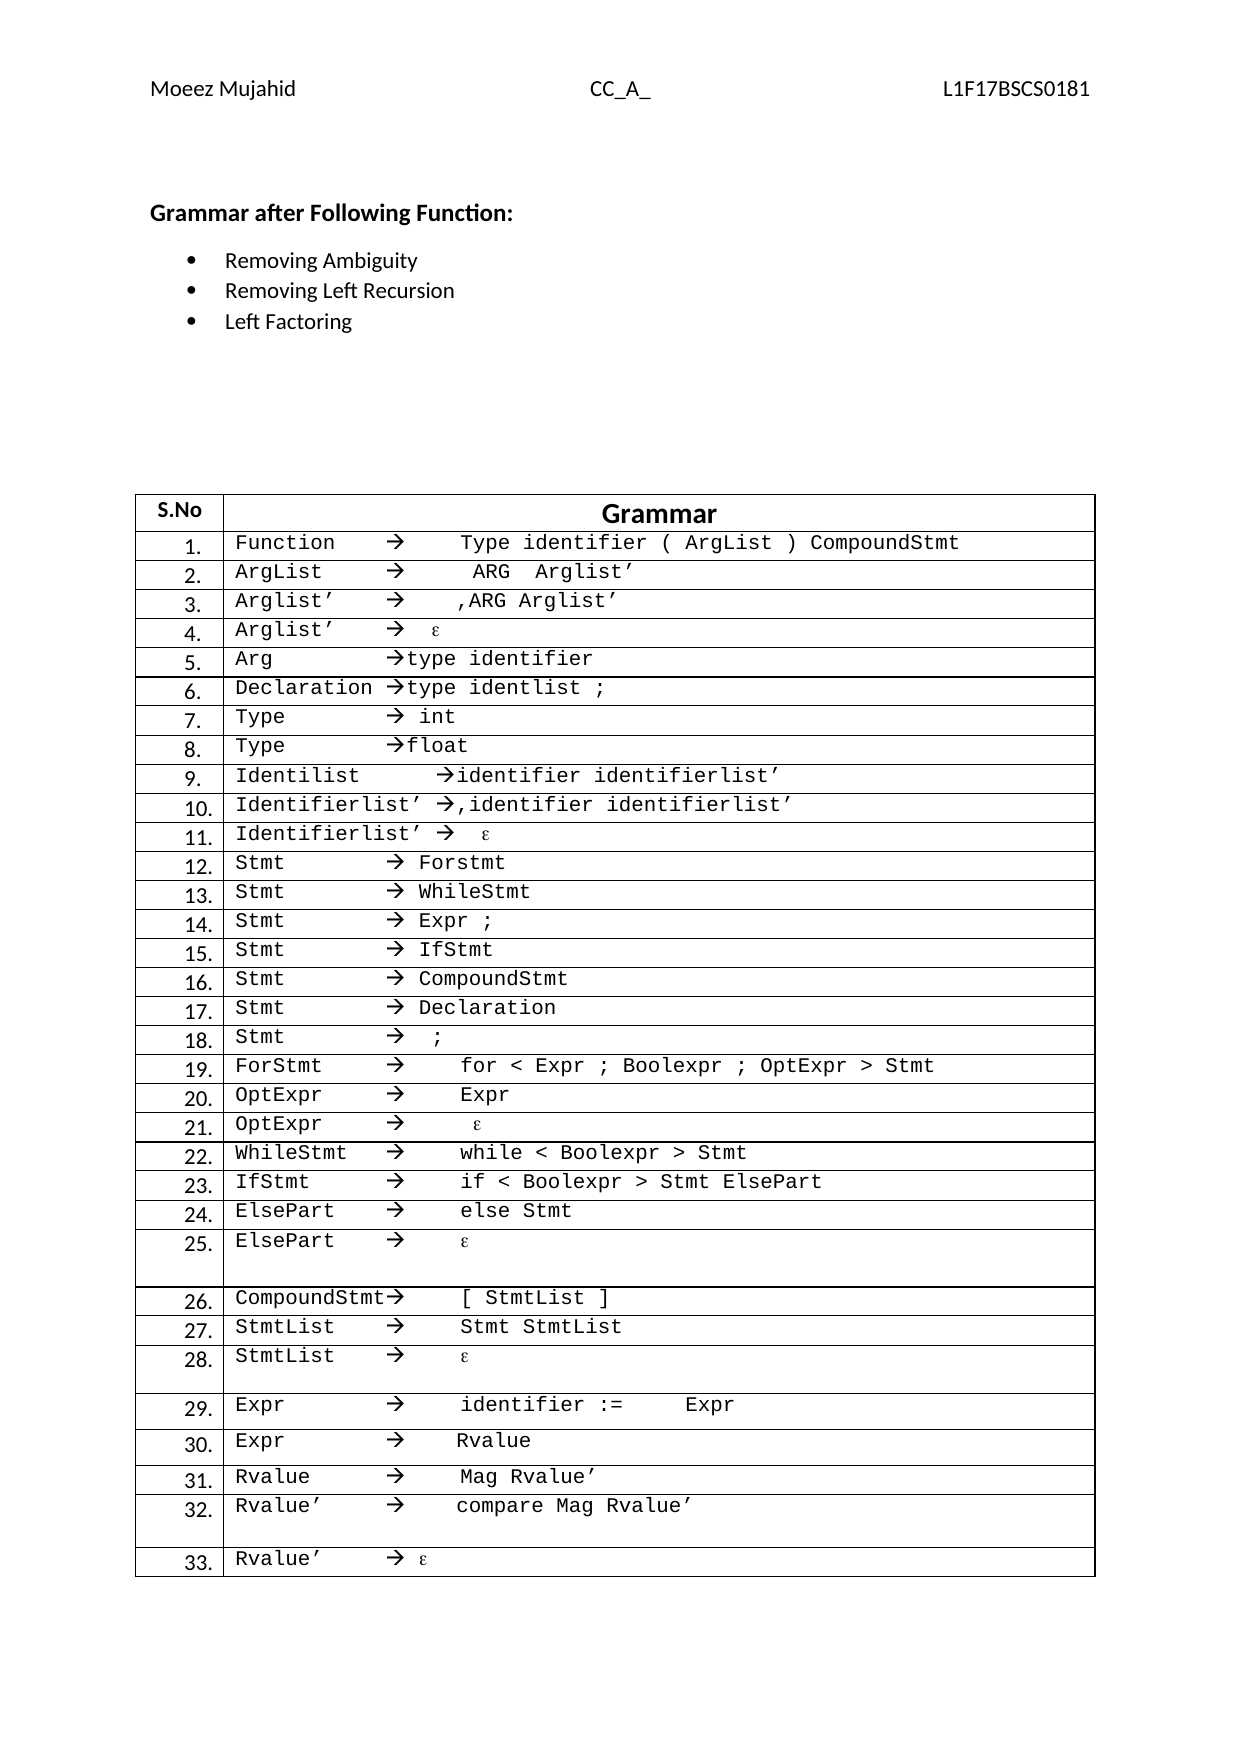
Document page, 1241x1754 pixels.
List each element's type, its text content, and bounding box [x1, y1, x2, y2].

table_cell Stmt IfStmt [224, 939, 1094, 967]
table_cell [136, 561, 223, 589]
table_cell [136, 1288, 223, 1315]
table_cell [136, 1548, 223, 1576]
table_cell [136, 648, 223, 676]
table_cell IfStmt if < Boolexpr > Stmt ElsePart [224, 1171, 1094, 1199]
table_cell Stmt ; [224, 1026, 1094, 1054]
table_cell [136, 852, 223, 880]
table_cell Stmt Declaration [224, 997, 1094, 1025]
table_cell [136, 1430, 223, 1465]
table_cell [136, 706, 223, 734]
table_cell WhileStmt while < Boolexpr > Stmt [224, 1143, 1094, 1170]
table_cell [136, 678, 223, 705]
table_cell Expr identifier := Expr [224, 1394, 1094, 1429]
table_cell [136, 1495, 223, 1547]
table_header S.No [136, 495, 223, 531]
table_cell [136, 823, 223, 851]
table_cell [136, 910, 223, 938]
table_cell StmtList Stmt StmtList [224, 1316, 1094, 1344]
table_cell Rvalue’ compare Mag Rvalue’ [224, 1495, 1094, 1547]
table_cell CompoundStmt [ StmtList ] [224, 1288, 1094, 1315]
table_cell Stmt Forstmt [224, 852, 1094, 880]
table_cell [136, 1394, 223, 1429]
table_cell [136, 1466, 223, 1494]
table_cell [136, 765, 223, 793]
table_cell [136, 1084, 223, 1112]
table_cell [136, 1143, 223, 1170]
table_cell Stmt WhileStmt [224, 881, 1094, 909]
table_cell Declaration type identlist ; [224, 678, 1094, 705]
table_cell [136, 736, 223, 763]
table_cell Expr Rvalue [224, 1430, 1094, 1465]
table_cell [136, 590, 223, 618]
table_cell Type float [224, 736, 1094, 763]
table_cell [136, 1201, 223, 1228]
table_cell [136, 968, 223, 996]
list Left Factoring [187, 307, 1090, 335]
table_cell [136, 881, 223, 909]
table_cell ElsePart else Stmt [224, 1201, 1094, 1228]
table_cell Rvalue Mag Rvalue’ [224, 1466, 1094, 1494]
table_cell [136, 1113, 223, 1141]
table_cell Identifierlist’ [224, 823, 1094, 851]
table_cell [136, 1346, 223, 1393]
table_cell Identilist identifier identifierlist’ [224, 765, 1094, 793]
table_cell Arglist’ [224, 619, 1094, 647]
table_cell Type int [224, 706, 1094, 734]
table_cell ForStmt for < Expr ; Boolexpr ; OptExpr > Stmt [224, 1055, 1094, 1083]
table_cell [136, 619, 223, 647]
table_cell Identifierlist’ ,identifier identifierlist’ [224, 794, 1094, 822]
table_cell [136, 939, 223, 967]
table_cell [136, 532, 223, 560]
list Removing Ambiguity [187, 246, 1090, 274]
table_cell OptExpr Expr [224, 1084, 1094, 1112]
table_cell ArgList ARG Arglist’ [224, 561, 1094, 589]
table_cell [136, 1230, 223, 1286]
table_cell OptExpr [224, 1113, 1094, 1141]
list Removing Left Recursion [187, 277, 1090, 305]
table_cell Stmt Expr ; [224, 910, 1094, 938]
table_cell StmtList [224, 1346, 1094, 1393]
table_cell ElsePart [224, 1230, 1094, 1286]
table_cell Arg type identifier [224, 648, 1094, 676]
table_cell [136, 1055, 223, 1083]
table_cell Arglist’ ,ARG Arglist’ [224, 590, 1094, 618]
table_header Grammar [224, 495, 1094, 531]
table_cell Stmt CompoundStmt [224, 968, 1094, 996]
table_cell [136, 1026, 223, 1054]
table_cell [136, 1316, 223, 1344]
table_cell Function Type identifier ( ArgList ) CompoundStmt [224, 532, 1094, 560]
table_cell [136, 997, 223, 1025]
text Grammar after Following Function: [150, 197, 1090, 227]
table_cell [136, 1171, 223, 1199]
table_cell Rvalue’ [224, 1548, 1094, 1576]
table_cell [136, 794, 223, 822]
